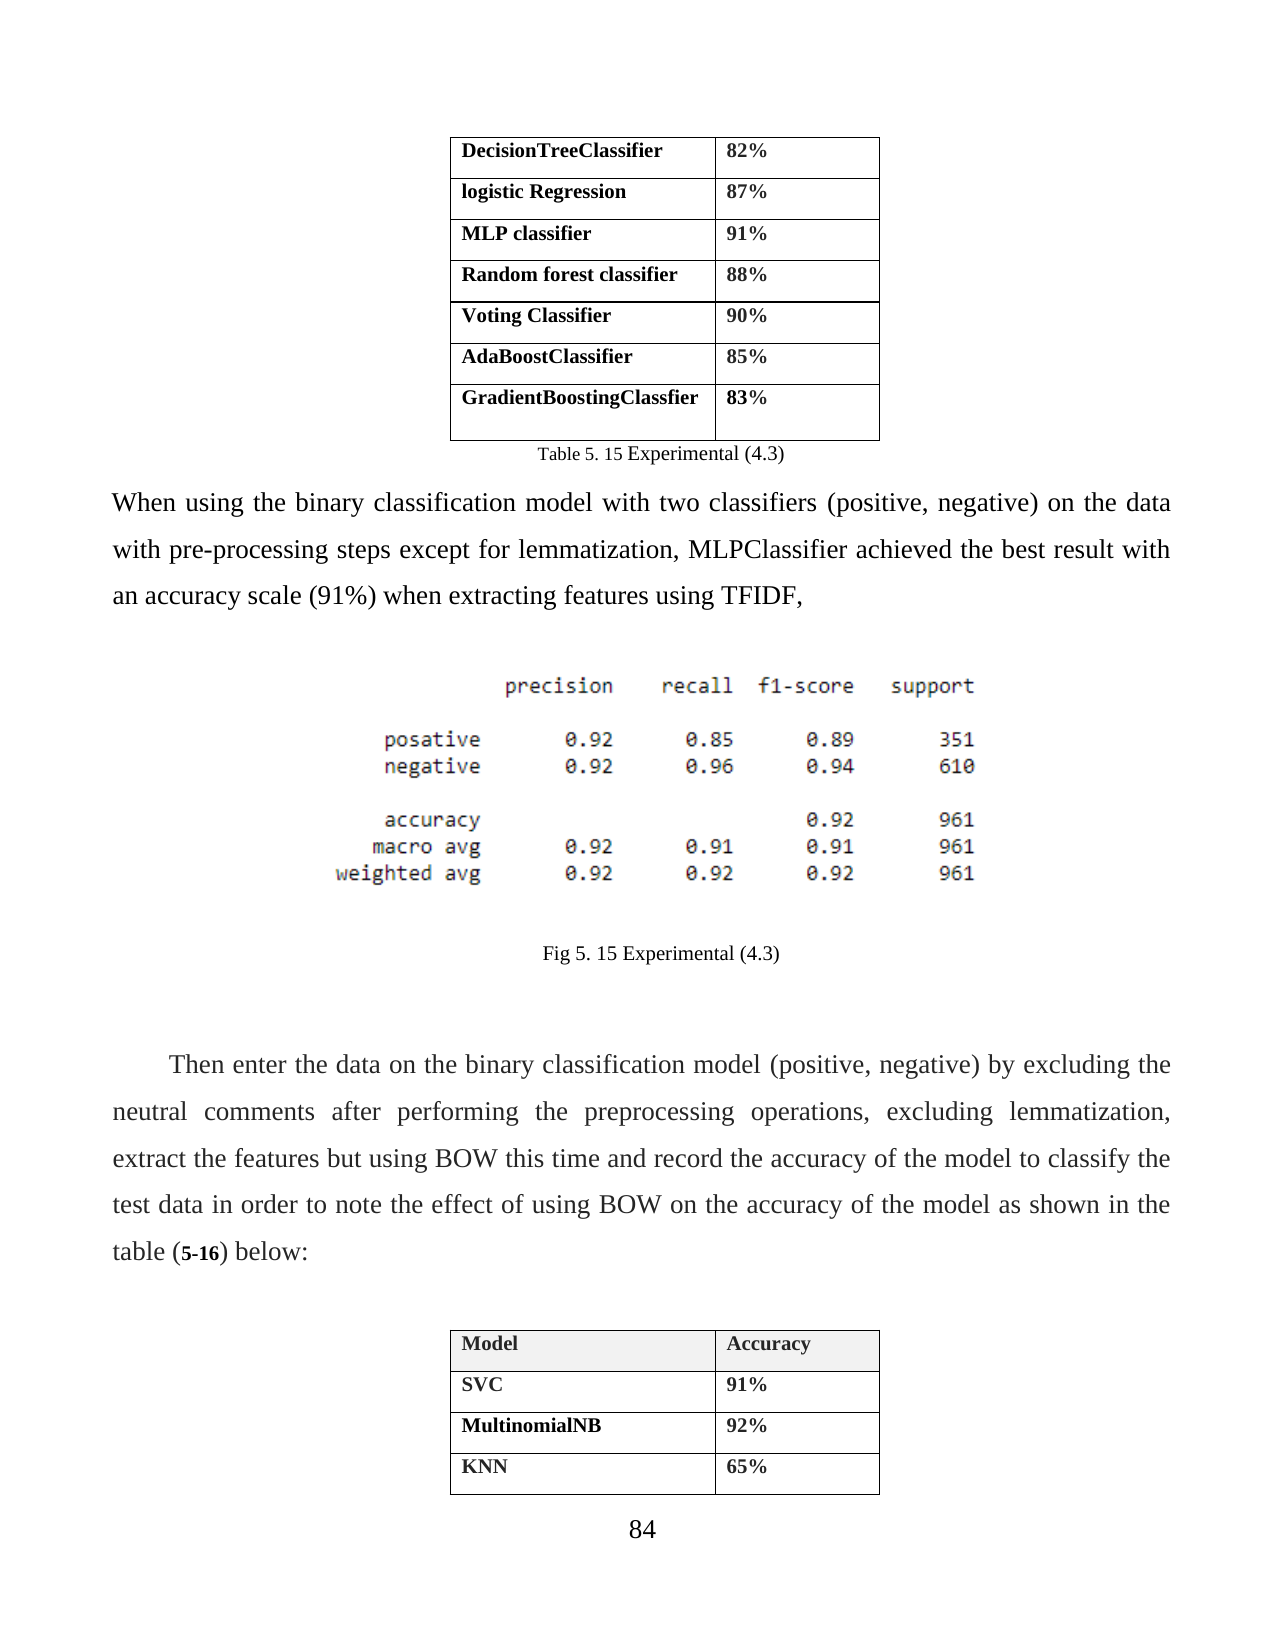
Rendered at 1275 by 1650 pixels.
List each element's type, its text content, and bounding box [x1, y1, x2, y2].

table_cell 85% [716, 344, 879, 383]
table_cell 90% [716, 303, 879, 342]
table_cell AdaBoostClassifier [451, 344, 715, 383]
text Fig 5. 15 Experimental (4.3) [150, 941, 1172, 965]
table_cell 88% [716, 261, 879, 301]
table_cell SVC [451, 1372, 715, 1412]
table_cell DecisionTreeClassifier [451, 138, 715, 178]
table_cell 87% [716, 179, 879, 219]
table_cell MultinomialNB [451, 1413, 715, 1453]
text Then enter the data on the binary classification model (positive, negative) by excluding the neutral comments after performing the preprocessing operations, excluding lemmatization, extract the features but using BOW this time and record the accuracy of the model to classify the test data in order to note the effect of using BOW on the accuracy of the model as shown in the table (5-16) below: [112, 1049, 1172, 1266]
table_cell 91% [716, 1372, 879, 1412]
table_cell 65% [716, 1454, 879, 1494]
table_cell GradientBoostingClassfier [451, 385, 715, 440]
picture [328, 673, 993, 926]
table_cell logistic Regression [451, 179, 715, 219]
text Table 5. 15 Experimental (4.3) [150, 441, 1172, 465]
table_cell KNN [451, 1454, 715, 1494]
table_cell MLP classifier [451, 220, 715, 260]
table_cell 91% [716, 220, 879, 260]
table_cell 92% [716, 1413, 879, 1453]
table_cell 82% [716, 138, 879, 178]
table_header Model [451, 1331, 715, 1371]
text When using the binary classification model with two classifiers (positive, negative) on the data with pre-processing steps except for lemmatization, MLPClassifier achieved the best result with an accuracy scale (91%) when extracting features using TFIDF, [111, 486, 1172, 611]
table_cell Random forest classifier [451, 261, 715, 301]
table_header Accuracy [716, 1331, 879, 1371]
table_cell Voting Classifier [451, 303, 715, 342]
table_cell 83% [716, 385, 879, 440]
